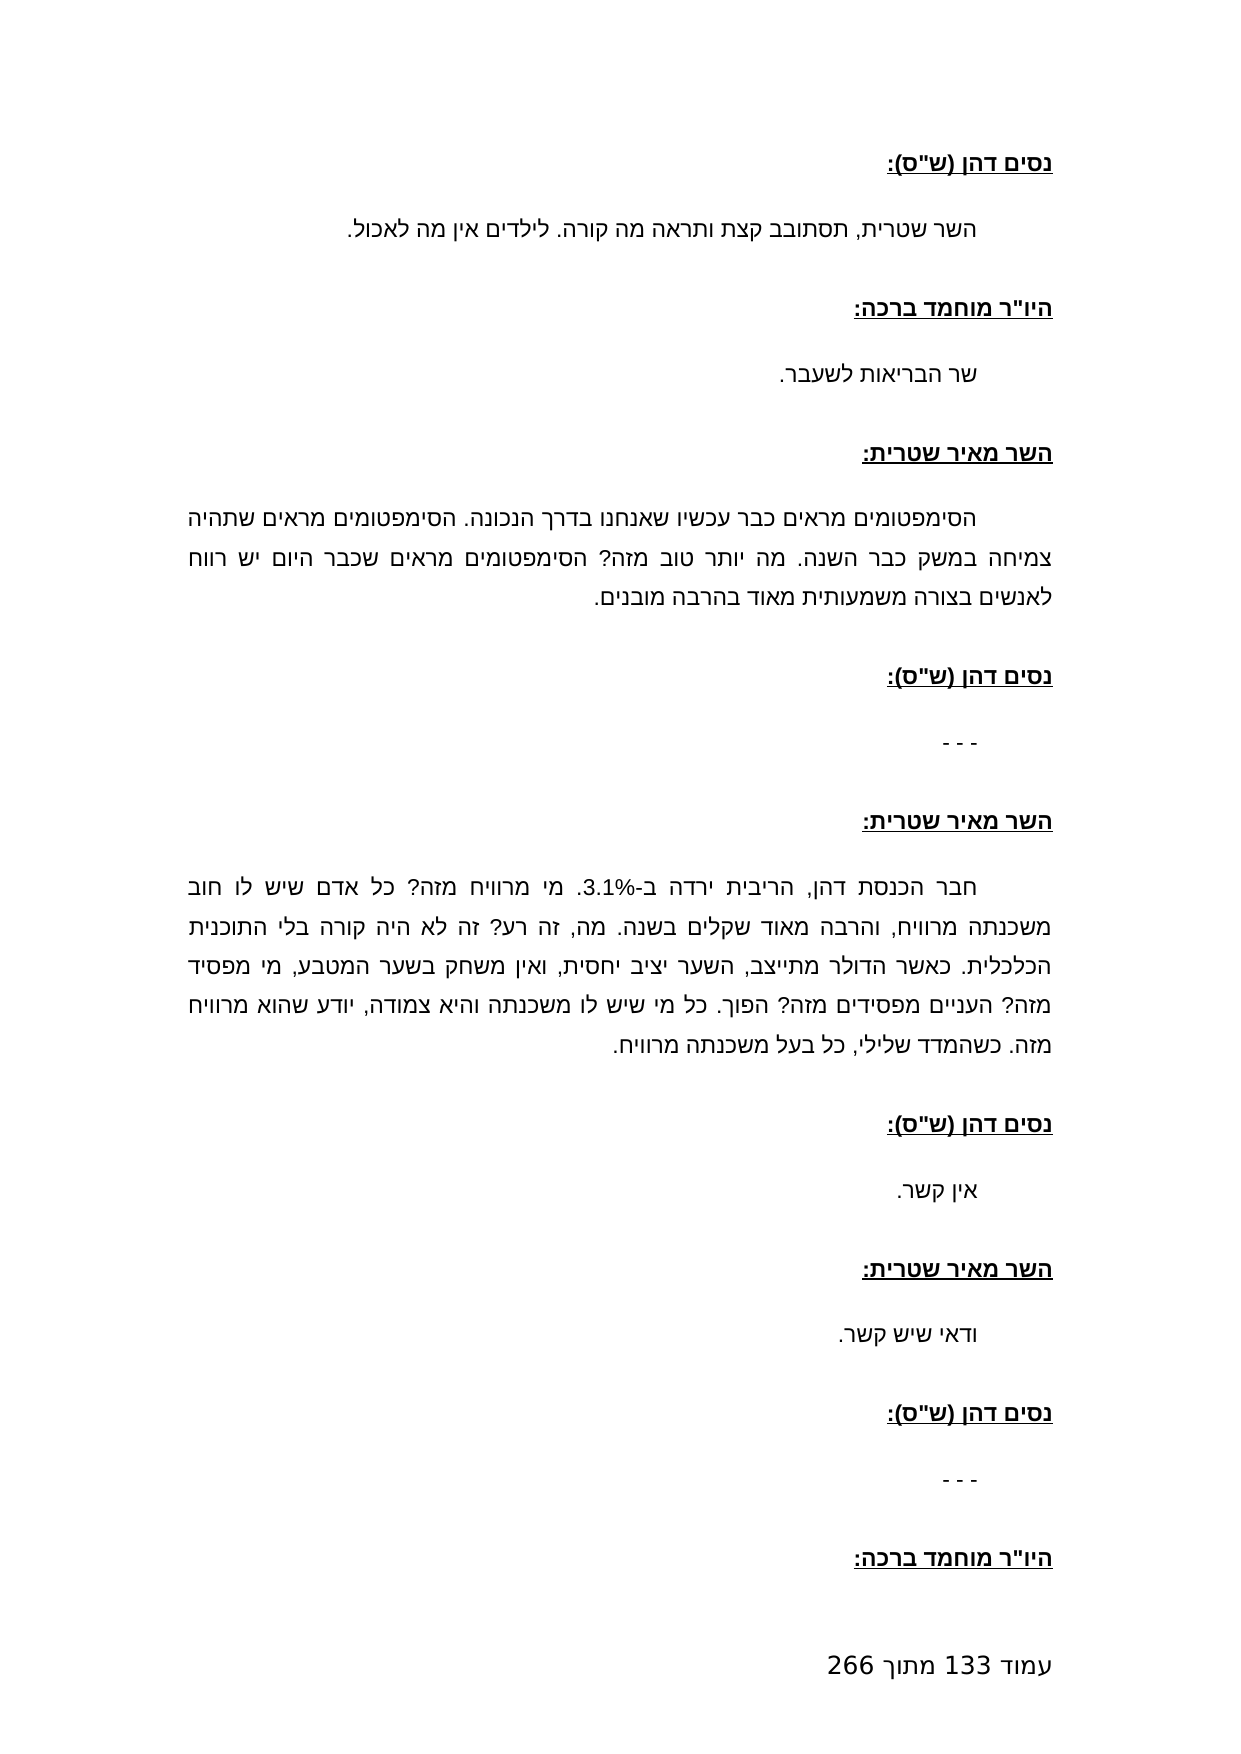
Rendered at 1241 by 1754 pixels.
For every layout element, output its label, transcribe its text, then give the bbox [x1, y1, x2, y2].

text - - - [187, 729, 1053, 756]
text נסים דהן (ש"ס): [187, 1400, 1053, 1427]
text נסים דהן (ש"ס): [187, 663, 1053, 690]
text אין קשר. [187, 1177, 1053, 1203]
text היו"ר מוחמד ברכה: [187, 295, 1053, 321]
text הסימפטומים מראים כבר עכשיו שאנחנו בדרך הנכונה. הסימפטומים מראים שתהיה צמיחה במשק כבר השנה. מה יותר טוב מזה? הסימפטומים מראים שכבר היום יש רווח לאנשים בצורה משמעותית מאוד בהרבה מובנים. [187, 505, 1053, 611]
text היו"ר מוחמד ברכה: [187, 1545, 1053, 1572]
text השר מאיר שטרית: [187, 439, 1053, 466]
text שר הבריאות לשעבר. [187, 361, 1053, 387]
text - - - [187, 1466, 1053, 1493]
text נסים דהן (ש"ס): [187, 150, 1053, 176]
text השר מאיר שטרית: [187, 1256, 1053, 1282]
text נסים דהן (ש"ס): [187, 1111, 1053, 1137]
text השר מאיר שטרית: [187, 808, 1053, 834]
text השר שטרית, תסתובב קצת ותראה מה קורה. לילדים אין מה לאכול. [187, 216, 1053, 242]
text ודאי שיש קשר. [187, 1321, 1053, 1348]
text חבר הכנסת דהן, הריבית ירדה ב-3.1%. מי מרוויח מזה? כל אדם שיש לו חוב משכנתה מרוויח, והרבה מאוד שקלים בשנה. מה, זה רע? זה לא היה קורה בלי התוכנית הכלכלית. כאשר הדולר מתייצב, השער יציב יחסית, ואין משחק בשער המטבע, מי מפסיד מזה? העניים מפסידים מזה? הפוך. כל מי שיש לו משכנתה והיא צמודה, יודע שהוא מרוויח מזה. כשהמדד שלילי, כל בעל משכנתה מרוויח. [187, 874, 1053, 1058]
